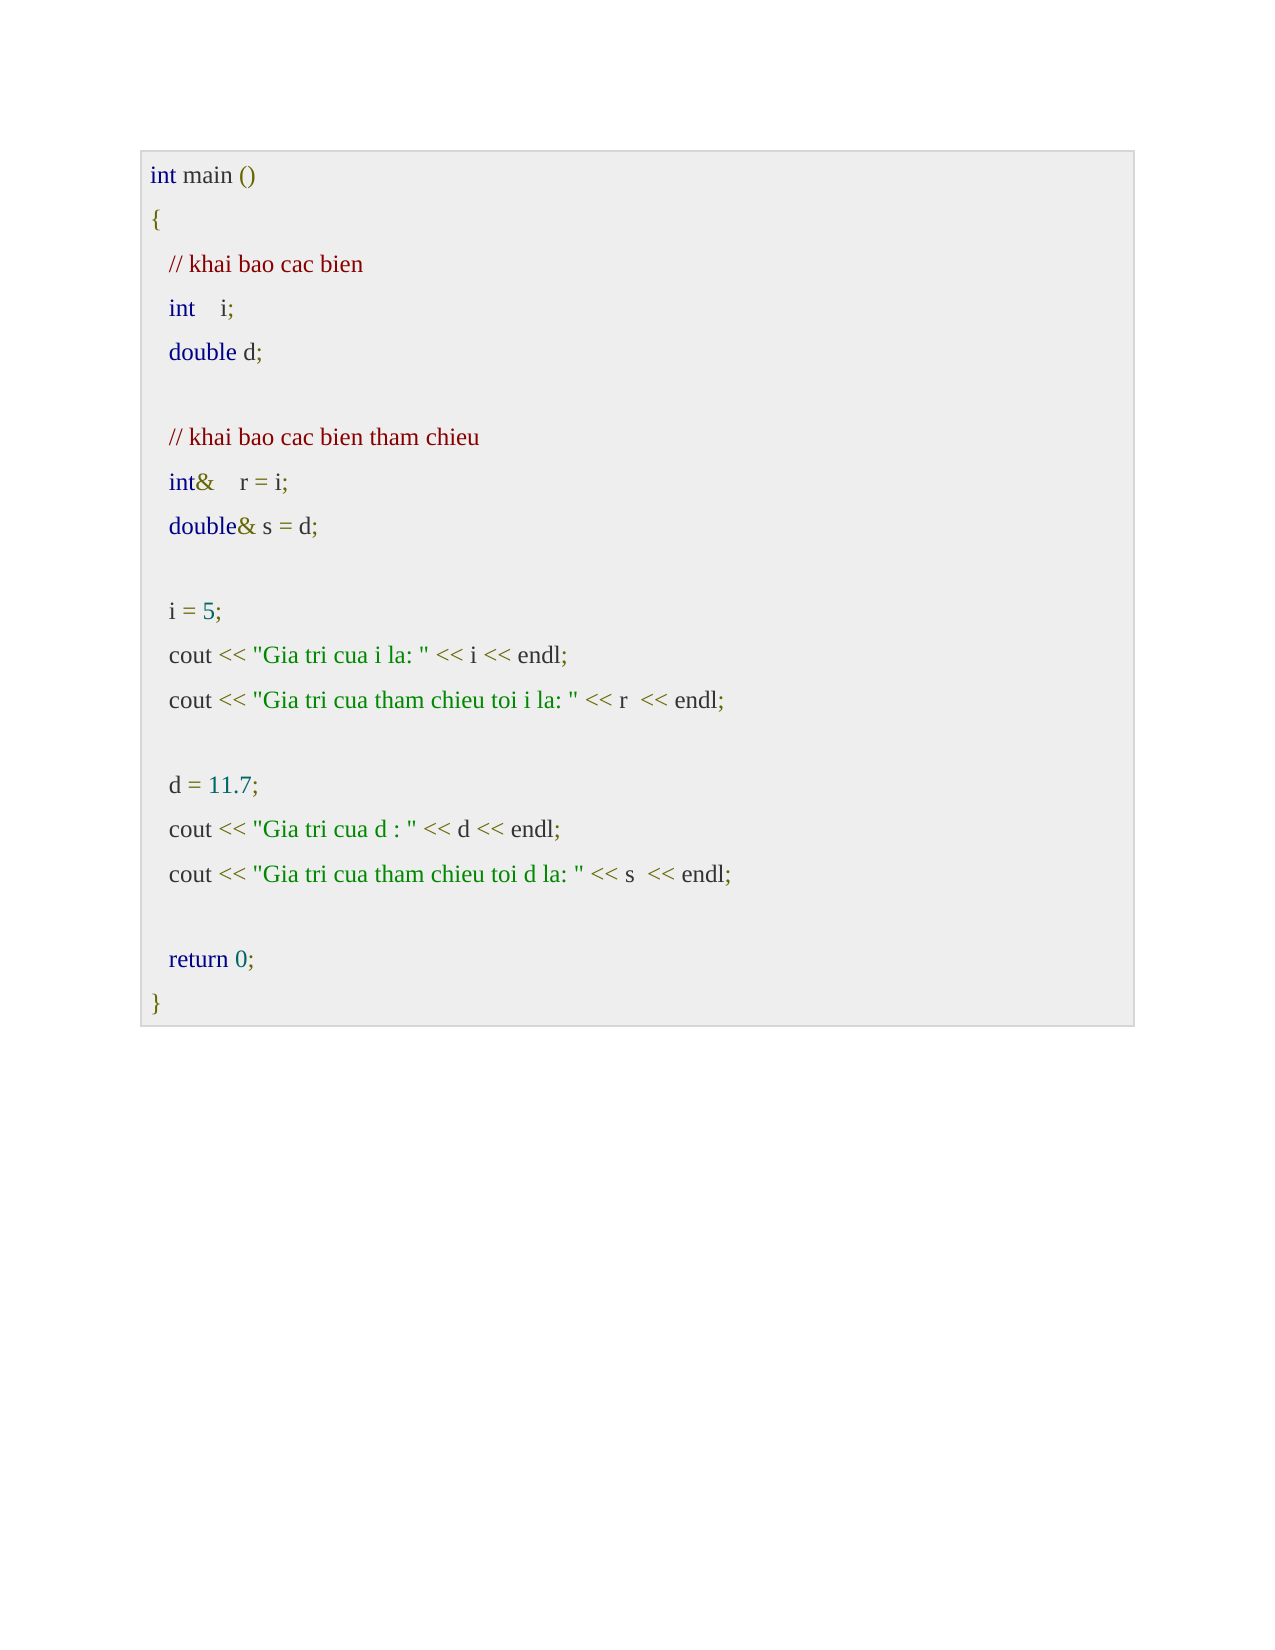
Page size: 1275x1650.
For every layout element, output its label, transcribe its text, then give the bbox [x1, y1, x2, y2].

text } [142, 978, 1133, 1025]
text i = 5; [142, 586, 1133, 625]
text int& r = i; [142, 457, 1133, 496]
text int i; [142, 283, 1133, 322]
text int main () [142, 152, 1133, 189]
text { [142, 194, 1133, 233]
text cout << "Gia tri cua i la: " << i << endl; [142, 631, 1133, 669]
text // khai bao cac bien [142, 239, 1133, 277]
text cout << "Gia tri cua d : " << d << endl; [142, 804, 1133, 843]
text // khai bao cac bien tham chieu [142, 412, 1133, 451]
text double d; [142, 327, 1133, 366]
text cout << "Gia tri cua tham chieu toi i la: " << r << endl; [142, 675, 1133, 714]
text double& s = d; [142, 501, 1133, 540]
text cout << "Gia tri cua tham chieu toi d la: " << s << endl; [142, 849, 1133, 887]
text return 0; [142, 934, 1133, 972]
text d = 11.7; [142, 760, 1133, 799]
